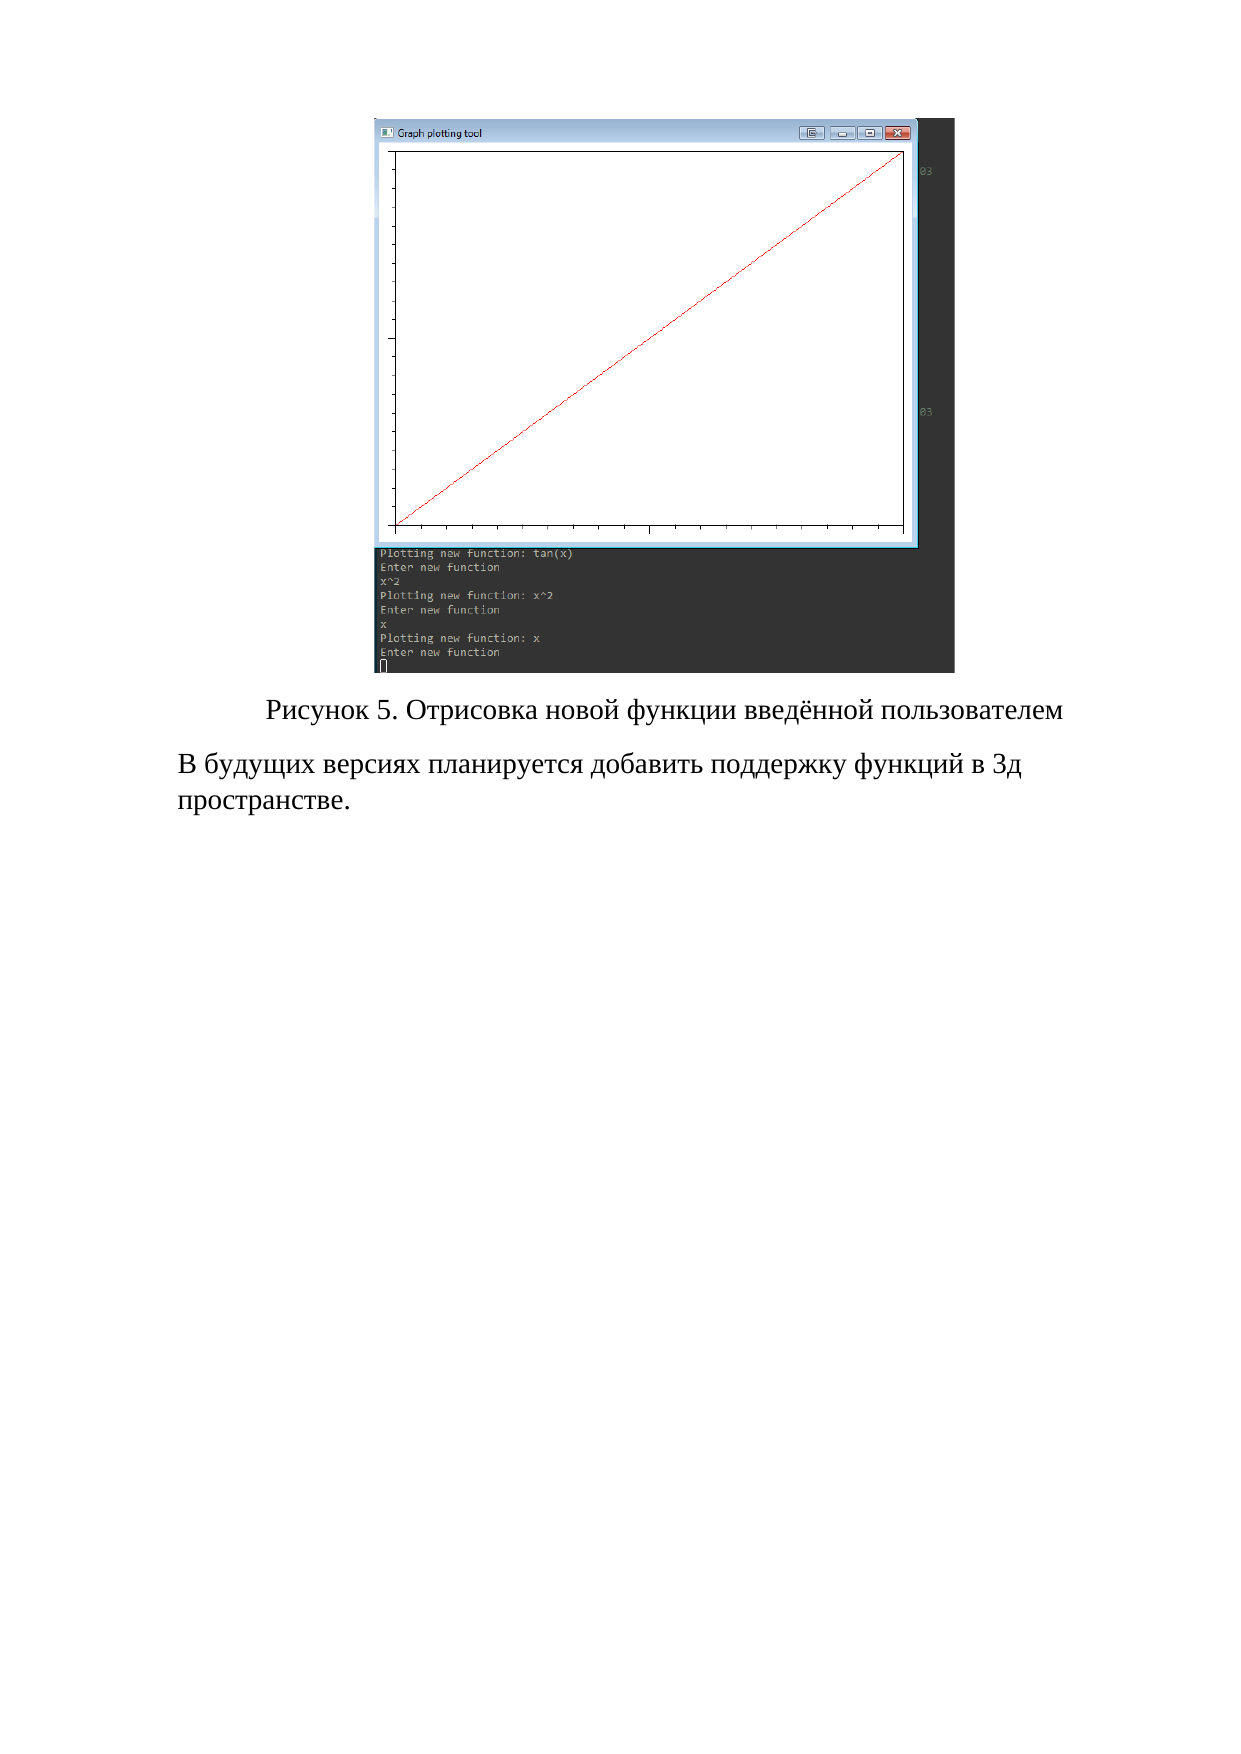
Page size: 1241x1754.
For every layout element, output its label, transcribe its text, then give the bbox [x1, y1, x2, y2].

picture [374, 118, 955, 673]
text В будущих версиях планируется добавить поддержку функций в 3д пространстве. [177, 746, 1152, 816]
text Рисунок 5. Отрисовка новой функции введённой пользователем [177, 692, 1152, 725]
